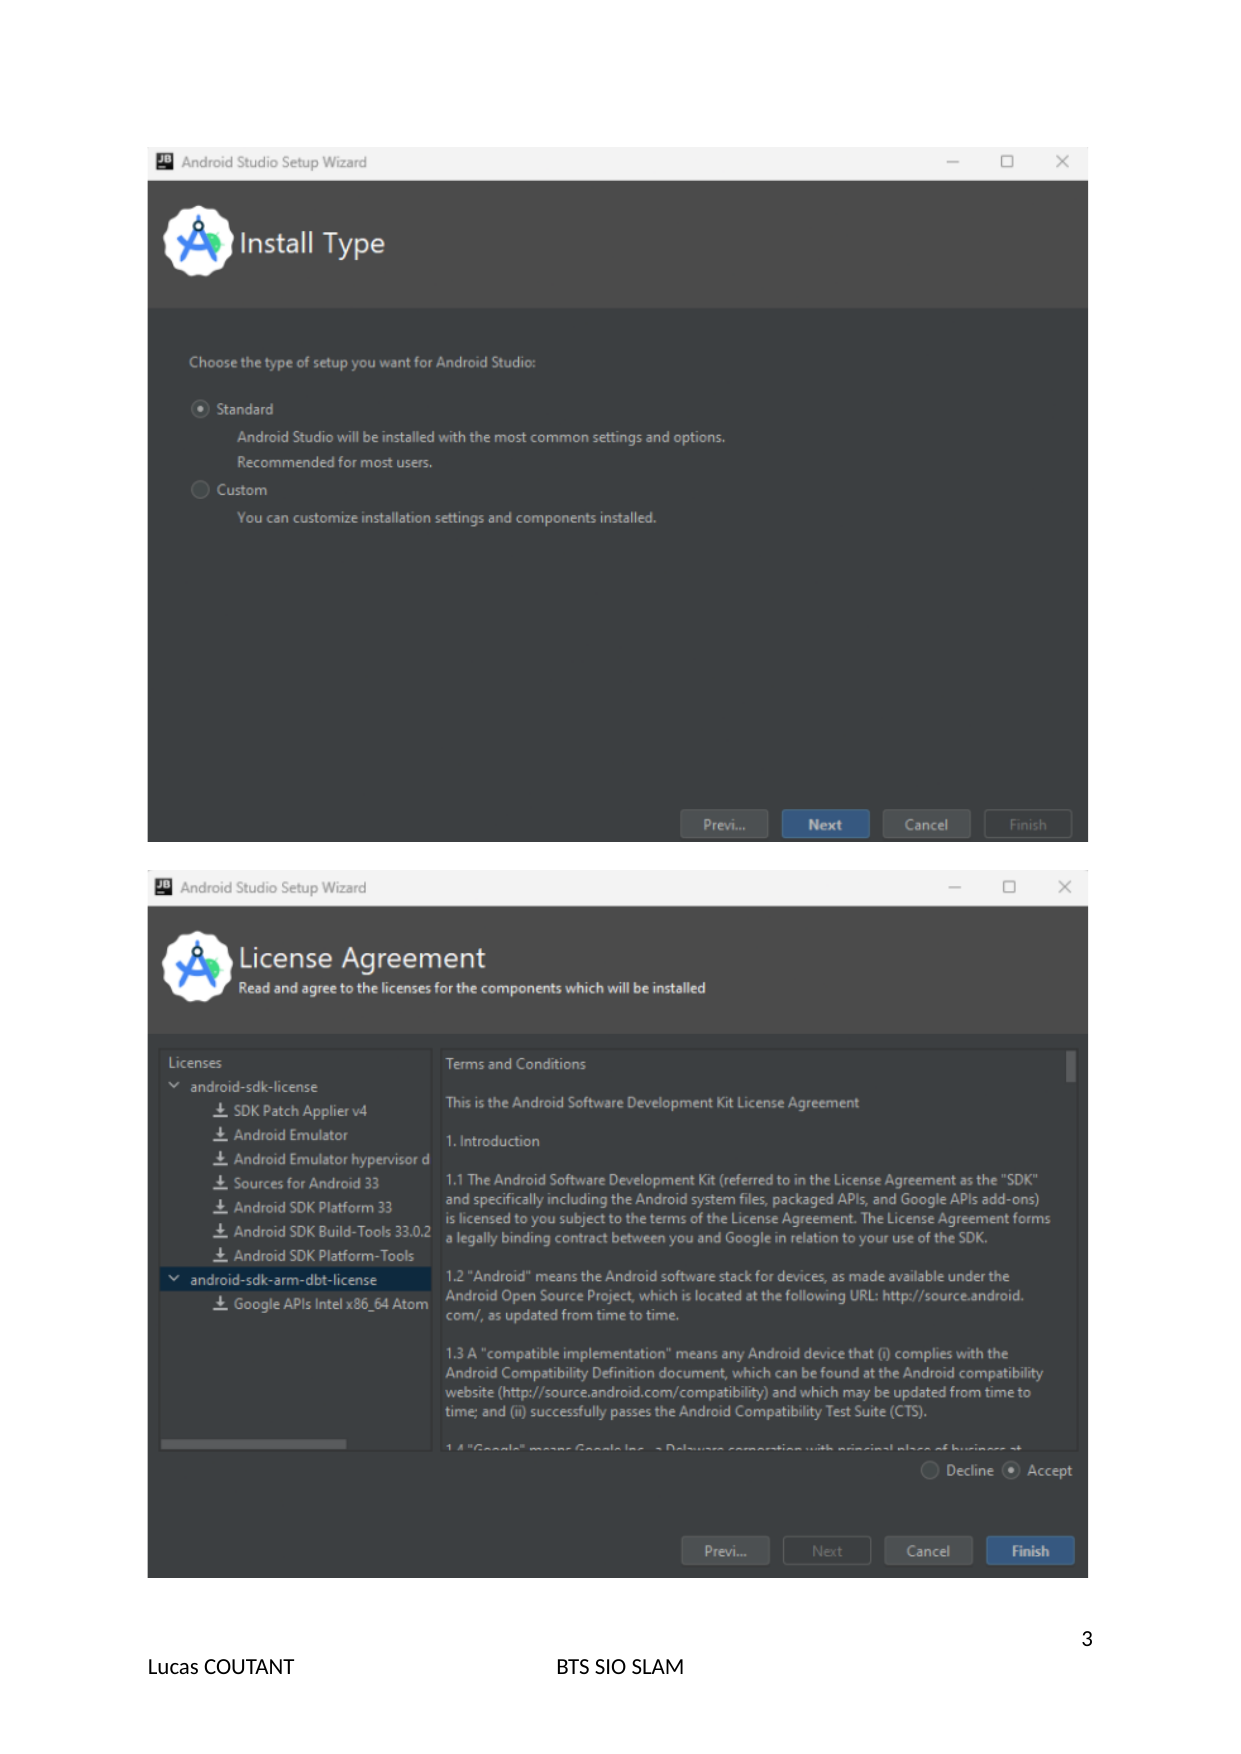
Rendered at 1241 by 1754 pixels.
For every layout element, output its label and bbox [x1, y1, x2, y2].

picture [147, 870, 1089, 1578]
picture [147, 147, 1089, 842]
